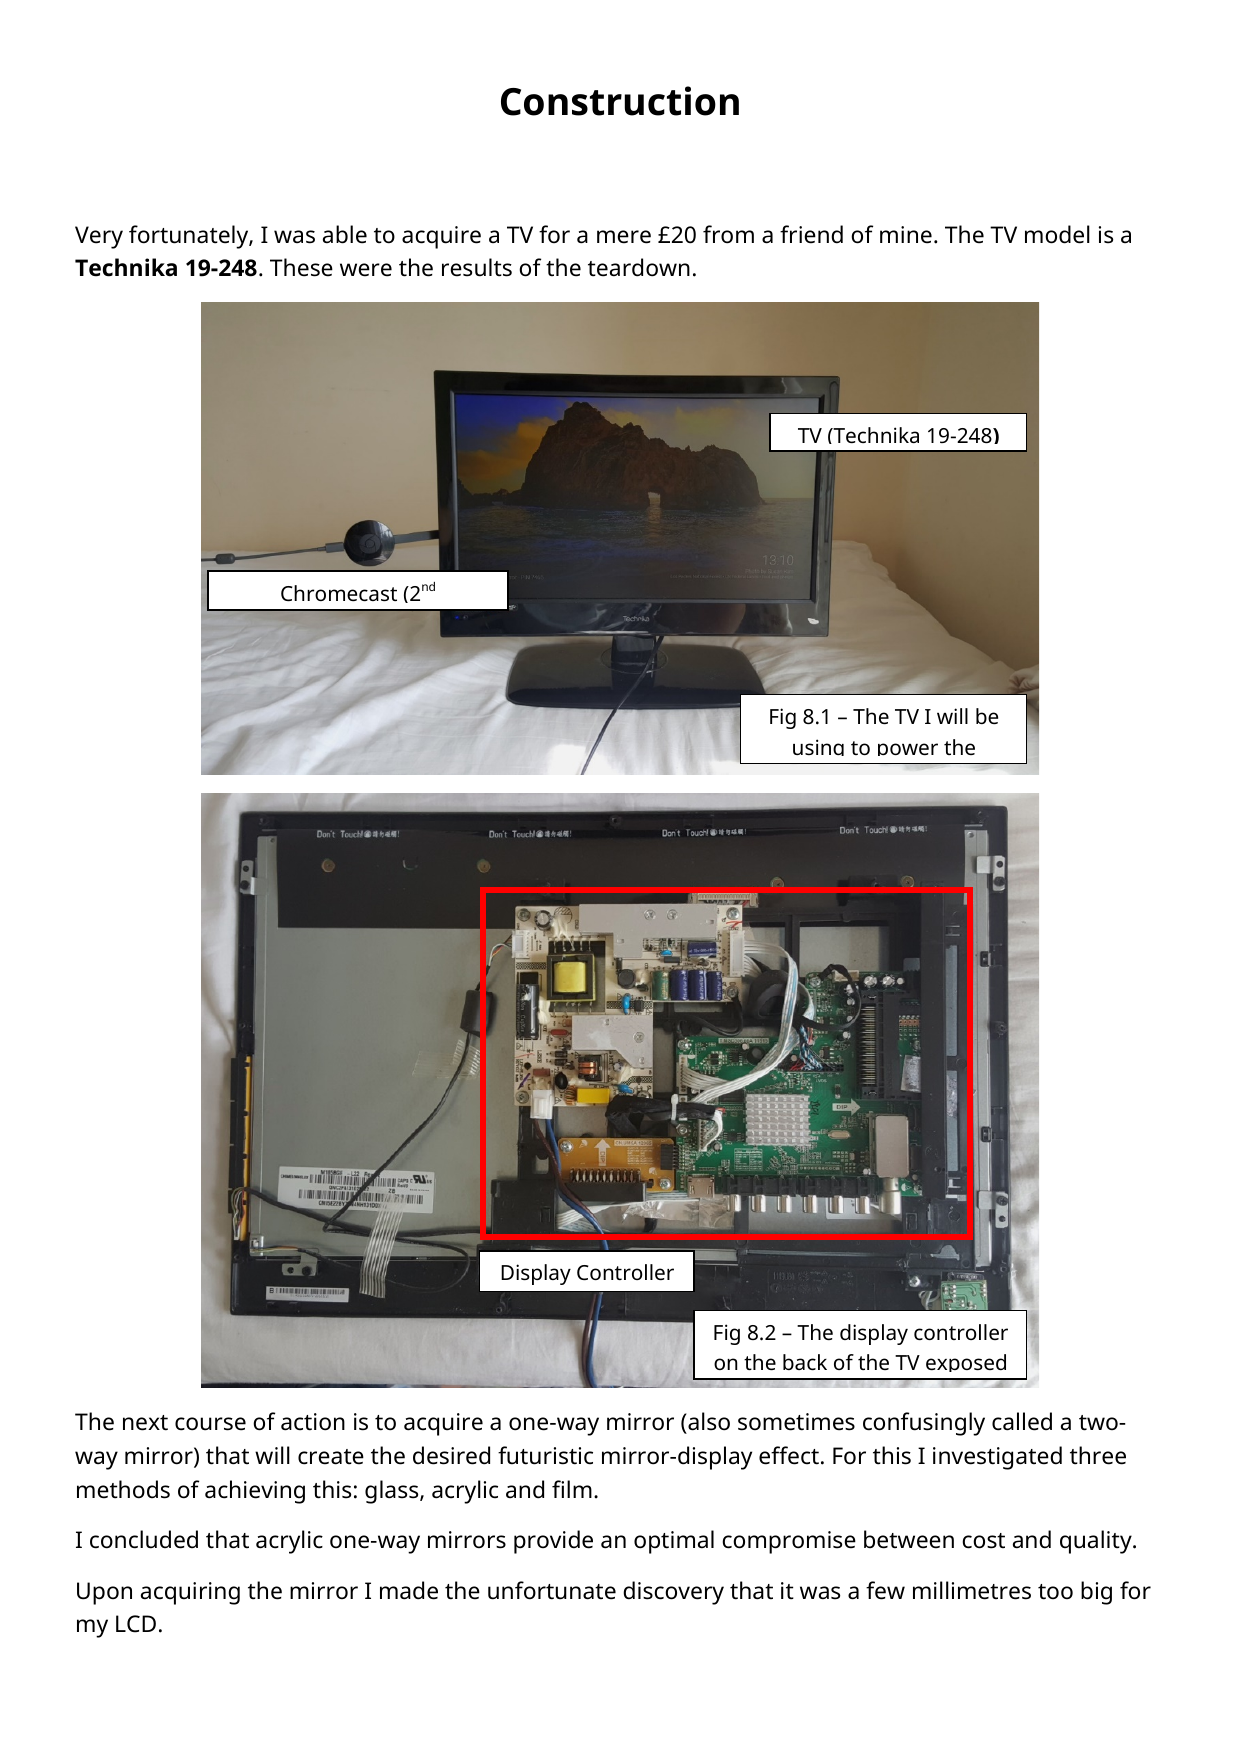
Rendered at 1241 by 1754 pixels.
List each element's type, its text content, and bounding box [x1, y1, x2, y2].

picture [201, 793, 1040, 1388]
picture [201, 302, 1040, 775]
text I concluded that acrylic one-way mirrors provide an optimal compromise between cost and quality. [75, 1524, 1165, 1555]
text The next course of action is to acquire a one-way mirror (also sometimes confusingly called a two-way mirror) that will create the desired futuristic mirror-display effect. For this I investigated three methods of achieving this: glass, acrylic and film. [75, 1406, 1165, 1505]
text Upon acquiring the mirror I made the unfortunate discovery that it was a few millimetres too big for my LCD. [75, 1574, 1165, 1639]
text Very fortunately, I was able to acquire a TV for a mere £20 from a friend of mine. The TV model is a Technika 19-248. These were the results of the teardown. [75, 218, 1165, 283]
text Construction [75, 75, 1165, 126]
